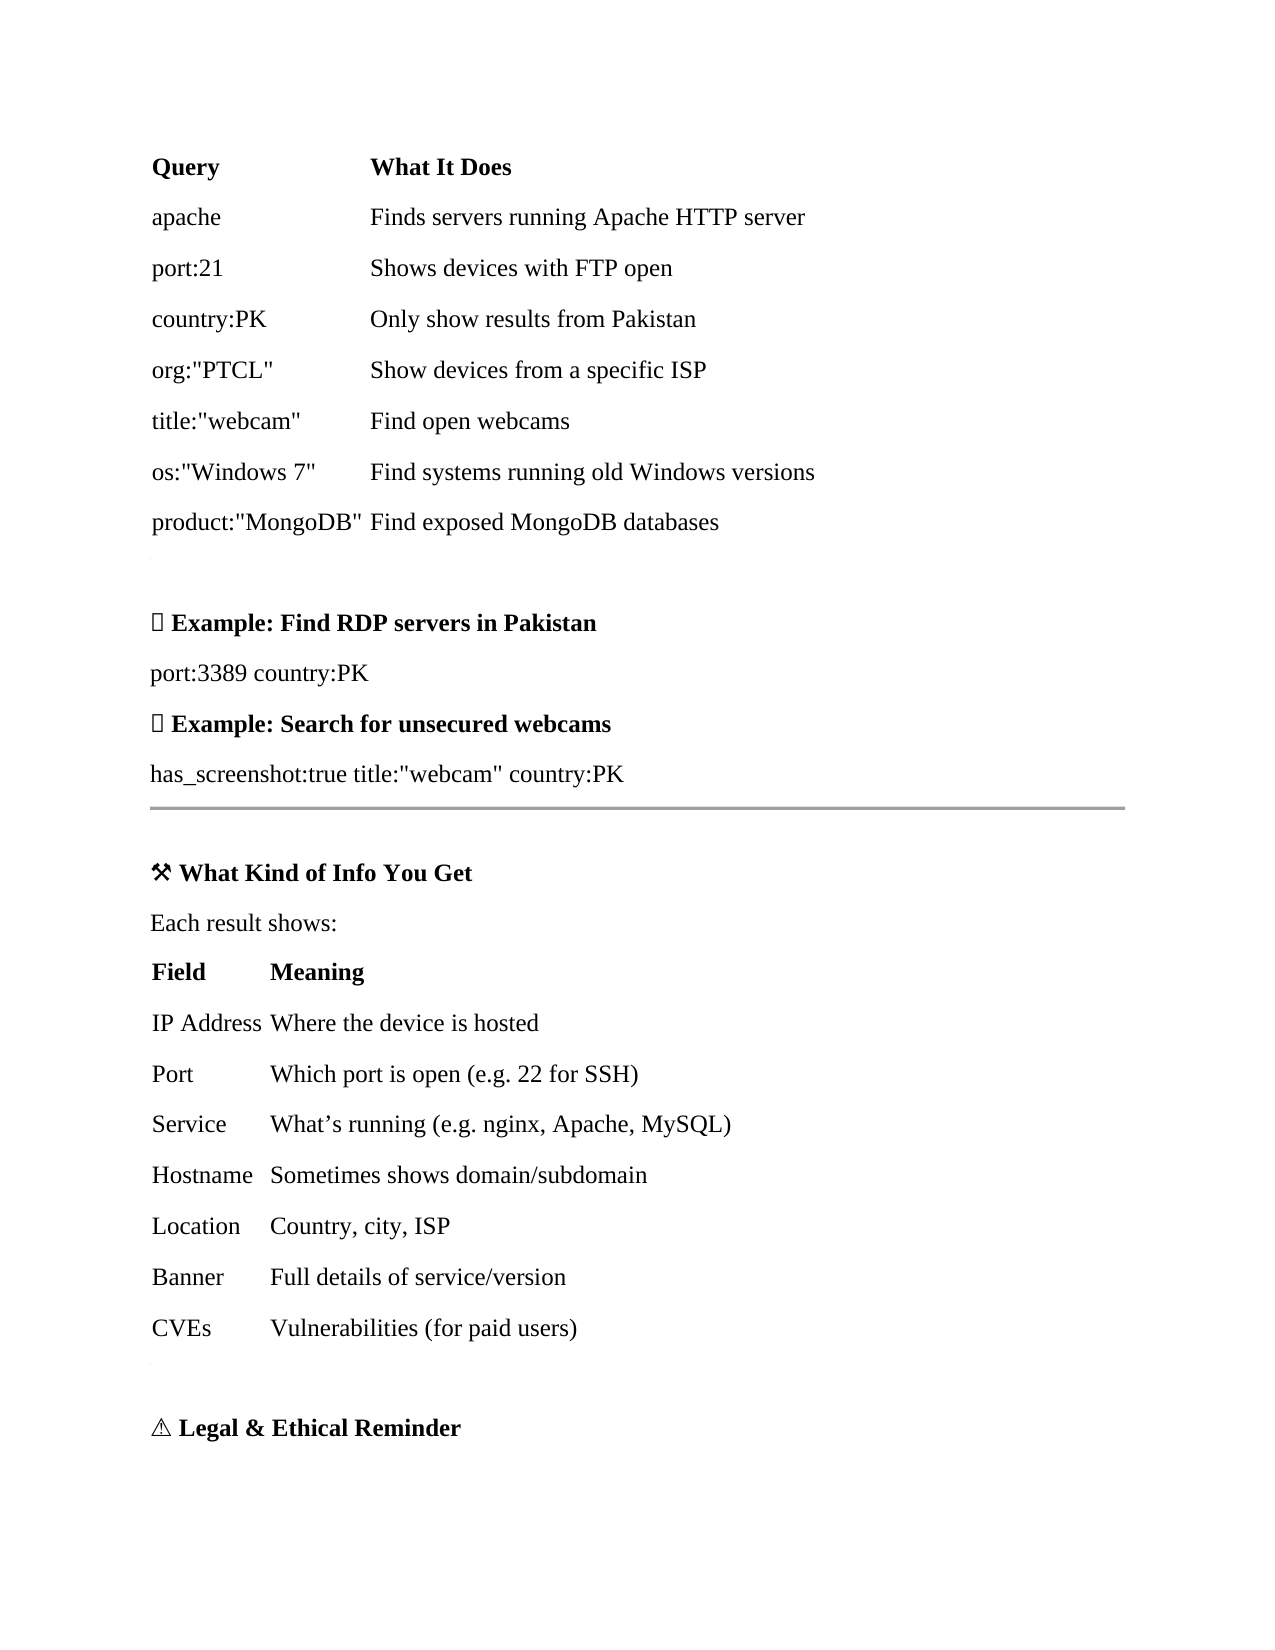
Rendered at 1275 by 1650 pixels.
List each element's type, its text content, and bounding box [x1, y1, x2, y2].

table_cell country:PK [150, 303, 368, 353]
table_cell Service [150, 1108, 268, 1159]
table_cell Shows devices with FTP open [369, 252, 822, 302]
text 📸 Example: Search for unsecured webcams [150, 706, 1125, 739]
text Each result shows: [150, 908, 1125, 937]
text port:3389 country:PK [150, 658, 1125, 687]
table_cell Full details of service/version [268, 1261, 738, 1311]
table_cell Where the device is hosted [268, 1006, 738, 1057]
table_cell Show devices from a specific ISP [369, 353, 822, 404]
table_cell product:"MongoDB" [150, 506, 368, 557]
table_cell Find exposed MongoDB databases [369, 506, 822, 557]
table_header What It Does [369, 150, 822, 201]
table_cell What’s running (e.g. nginx, Apache, MySQL) [268, 1108, 738, 1159]
table_header Query [150, 150, 368, 201]
table_cell Country, city, ISP [268, 1210, 738, 1261]
text has_screenshot:true title:"webcam" country:PK [150, 759, 1125, 788]
table_cell org:"PTCL" [150, 353, 368, 404]
table_cell title:"webcam" [150, 404, 368, 455]
table_cell Sometimes shows domain/subdomain [268, 1159, 738, 1210]
table_cell Location [150, 1210, 268, 1261]
table_cell port:21 [150, 252, 368, 302]
text ⚠️ Legal & Ethical Reminder [150, 1410, 1125, 1444]
table_cell Find open webcams [369, 404, 822, 455]
table_header Field [150, 956, 268, 1006]
table_cell Hostname [150, 1159, 268, 1210]
table_cell Finds servers running Apache HTTP server [369, 201, 822, 252]
table_header Meaning [268, 956, 738, 1006]
table_cell IP Address [150, 1006, 268, 1057]
table_cell Vulnerabilities (for paid users) [268, 1311, 738, 1362]
text ⚒️ What Kind of Info You Get [150, 854, 1125, 888]
text 🔐 Example: Find RDP servers in Pakistan [150, 604, 1125, 638]
table_cell Which port is open (e.g. 22 for SSH) [268, 1057, 738, 1108]
table_cell Only show results from Pakistan [369, 303, 822, 353]
table_cell apache [150, 201, 368, 252]
table_cell Banner [150, 1261, 268, 1311]
table_cell os:"Windows 7" [150, 455, 368, 506]
table_cell Find systems running old Windows versions [369, 455, 822, 506]
table_cell CVEs [150, 1311, 268, 1362]
table_cell Port [150, 1057, 268, 1108]
